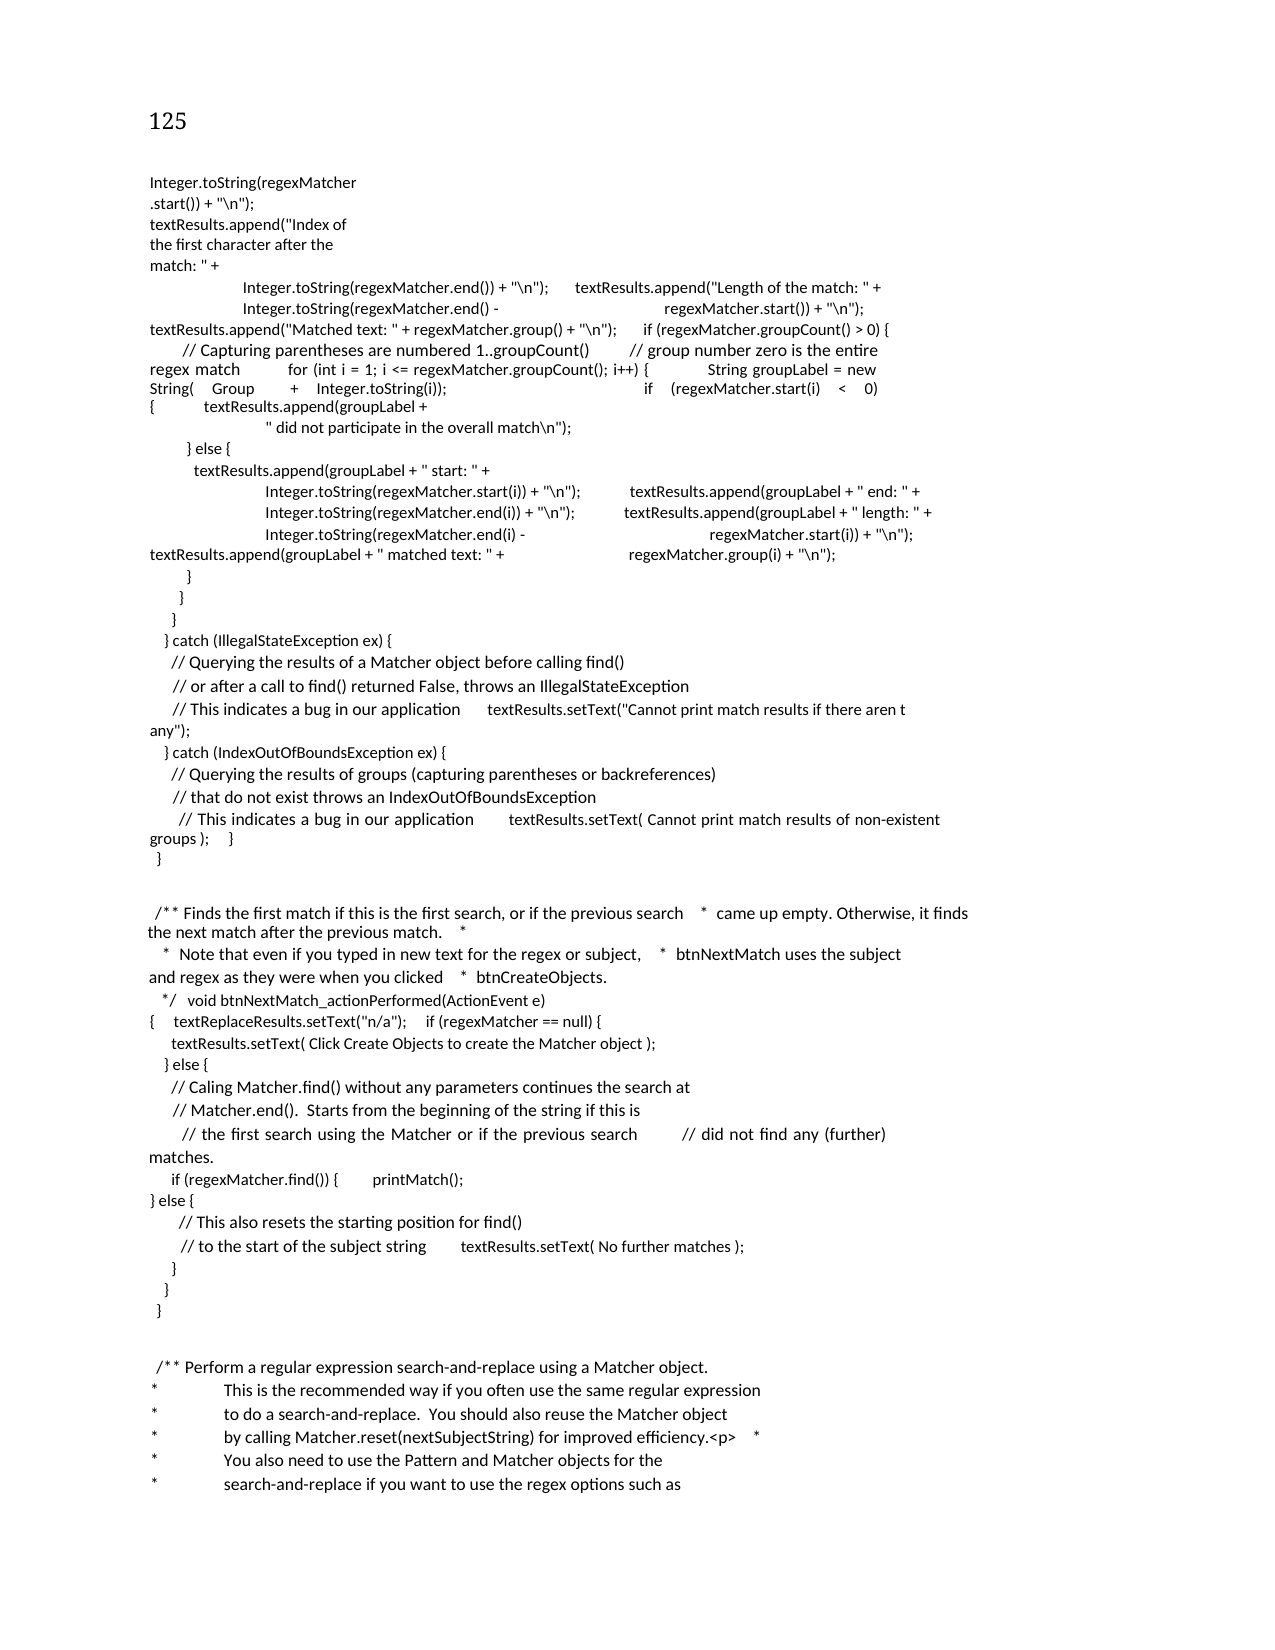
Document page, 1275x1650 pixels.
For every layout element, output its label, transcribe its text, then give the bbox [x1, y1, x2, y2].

text } else { [148, 1054, 990, 1075]
text } [148, 1279, 990, 1299]
text textResults.append(groupLabel + " start: " + [148, 460, 990, 480]
text /** Perform a regular expression search-and-replace using a Matcher object. [148, 1356, 979, 1377]
list search-and-replace if you want to use the regex options such as [150, 1473, 979, 1494]
text // Caling Matcher.find() without any parameters continues the search at [148, 1076, 979, 1097]
list You also need to use the Pattern and Matcher objects for the [150, 1449, 979, 1471]
list This is the recommended way if you often use the same regular expression [150, 1379, 979, 1401]
text } catch (IllegalStateException ex) { [148, 630, 990, 650]
text } [148, 566, 990, 586]
text // to the start of the subject string textResults.setText( No further matches ); [148, 1235, 810, 1257]
text } [148, 609, 990, 629]
text // Querying the results of a Matcher object before calling find() [148, 651, 979, 673]
text } [148, 587, 990, 608]
text */ void btnNextMatch_actionPerformed(ActionEvent e) { textReplaceResults.setText("n/a"); if (regexMatcher == null) { [148, 989, 670, 1032]
text if (regexMatcher.find()) { printMatch(); } else { [148, 1169, 470, 1211]
text } else { [148, 438, 990, 459]
text // that do not exist throws an IndexOutOfBoundsException [148, 787, 979, 808]
text // This indicates a bug in our application textResults.setText("Cannot print match results if there aren t any"); [148, 698, 910, 741]
text // This also resets the starting position for find() [148, 1212, 979, 1233]
text // Matcher.end(). Starts from the beginning of the string if this is [148, 1099, 979, 1121]
text } [148, 848, 990, 869]
text " did not participate in the overall match\n"); [148, 417, 990, 437]
text Integer.toString(regexMatcher.start(i)) + "\n"); textResults.append(groupLabel + " end: " + [148, 481, 990, 501]
text Integer.toString(regexMatcher.end(i)) + "\n"); textResults.append(groupLabel + " length: " + [148, 502, 990, 523]
text // This indicates a bug in our application textResults.setText( Cannot print match results of non-existent groups ); } [148, 810, 941, 848]
text * Note that even if you typed in new text for the regex or subject, * btnNextMatch uses the subject and regex as they were when you clicked * btnCreateObjects. [148, 943, 904, 988]
text Integer.toString(regexMatcher.end() - regexMatcher.start()) + "\n"); textResults.append("Matched text: " + regexMatcher.group() + "\n"); if (regexMatcher.groupCount() > 0) { [148, 298, 910, 339]
text } [148, 1258, 990, 1278]
list to do a search-and-replace. You should also reuse the Matcher object [150, 1403, 979, 1424]
text // the first search using the Matcher or if the previous search // did not find any (further) matches. [148, 1123, 889, 1168]
list by calling Matcher.reset(nextSubjectString) for improved efficiency.<p> * [150, 1426, 979, 1448]
text } catch (IndexOutOfBoundsException ex) { [148, 742, 990, 762]
text // Querying the results of groups (capturing parentheses or backreferences) [148, 763, 979, 785]
text Integer.toString(regexMatcher.end()) + "\n"); textResults.append("Length of the match: " + [148, 277, 990, 297]
text // or after a call to find() returned False, throws an IllegalStateException [148, 675, 979, 697]
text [148, 172, 361, 276]
text textResults.setText( Click Create Objects to create the Matcher object ); [148, 1033, 990, 1053]
text // Capturing parentheses are numbered 1..groupCount() // group number zero is the entire regex match for (int i = 1; i <= regexMatcher.groupCount(); i++) { String groupLabel = new String( Group + Integer.toString(i)); if (regexMatcher.start(i) < 0) { textResults.append(groupLabel + [148, 340, 880, 417]
text } [148, 1301, 990, 1321]
text Integer.toString(regexMatcher.end(i) - regexMatcher.start(i)) + "\n"); textResults.append(groupLabel + " matched text: " + regexMatcher.group(i) + "\n"); [148, 524, 990, 565]
text /** Finds the first match if this is the first search, or if the previous search * came up empty. Otherwise, it finds the next match after the previous match. * [147, 903, 975, 943]
